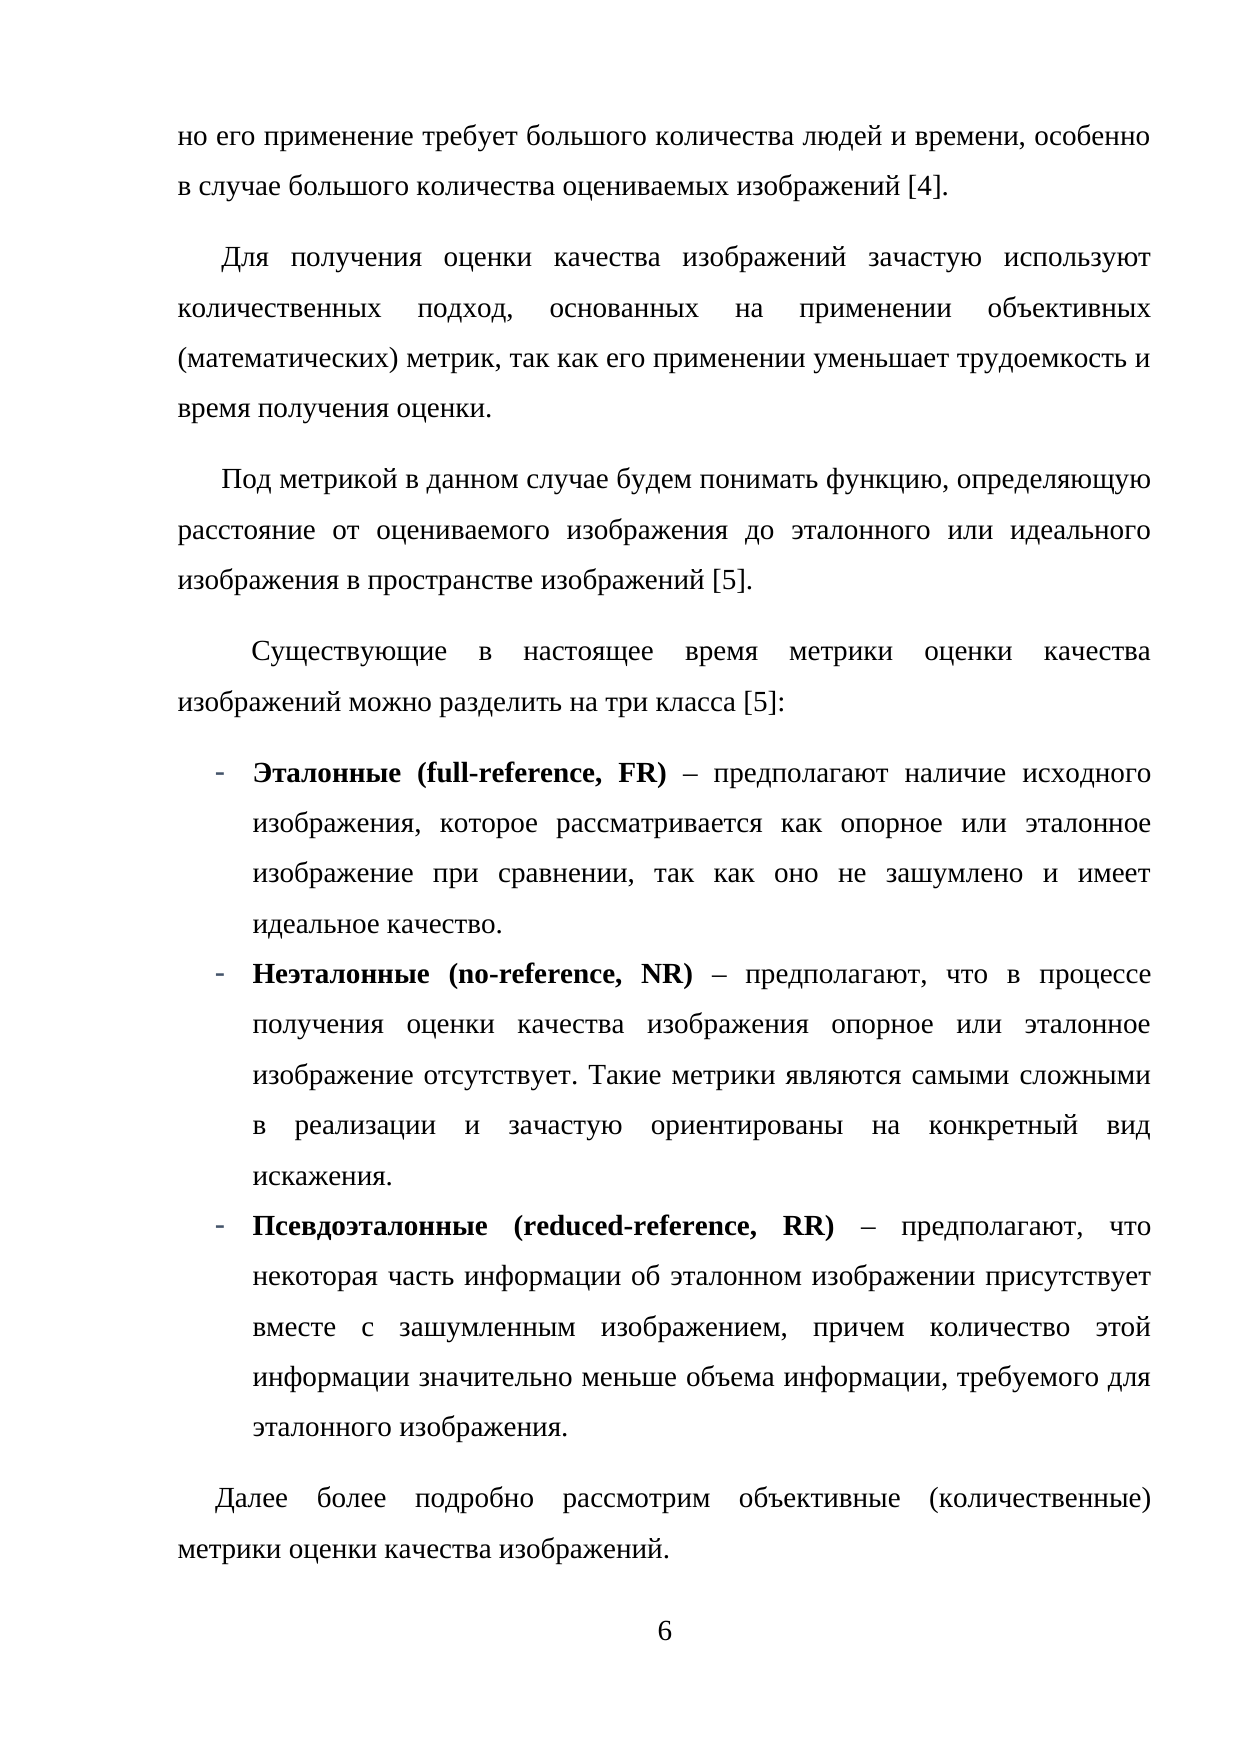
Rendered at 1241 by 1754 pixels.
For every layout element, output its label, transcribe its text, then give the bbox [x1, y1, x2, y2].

list Эталонные (full-reference, FR) – предполагают наличие исходного изображения, которое рассматривается как опорное или эталонное изображение при сравнении, так как оно не зашумлено и имеет идеальное качество. [215, 755, 1152, 939]
list Псевдоэталонные (reduced-reference, RR) – предполагают, что некоторая часть информации об эталонном изображении присутствует вместе с зашумленным изображением, причем количество этой информации значительно меньше объема информации, требуемого для эталонного изображения. [215, 1208, 1152, 1443]
text Существующие в настоящее время метрики оценки качества изображений можно разделить на три класса [5]: [177, 633, 1152, 717]
text Для получения оценки качества изображений зачастую используют количественных подход, основанных на применении объективных (математических) метрик, так как его применении уменьшает трудоемкость и время получения оценки. [177, 239, 1152, 424]
list Неэталонные (no-reference, NR) – предполагают, что в процессе получения оценки качества изображения опорное или эталонное изображение отсутствует. Такие метрики являются самыми сложными в реализации и зачастую ориентированы на конкретный вид искажения. [215, 956, 1152, 1191]
text Под метрикой в данном случае будем понимать функцию, определяющую расстояние от оцениваемого изображения до эталонного или идеального изображения в пространстве изображений [5]. [177, 462, 1152, 596]
text Далее более подробно рассмотрим объективные (количественные) метрики оценки качества изображений. [177, 1480, 1152, 1564]
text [177, 118, 1152, 202]
